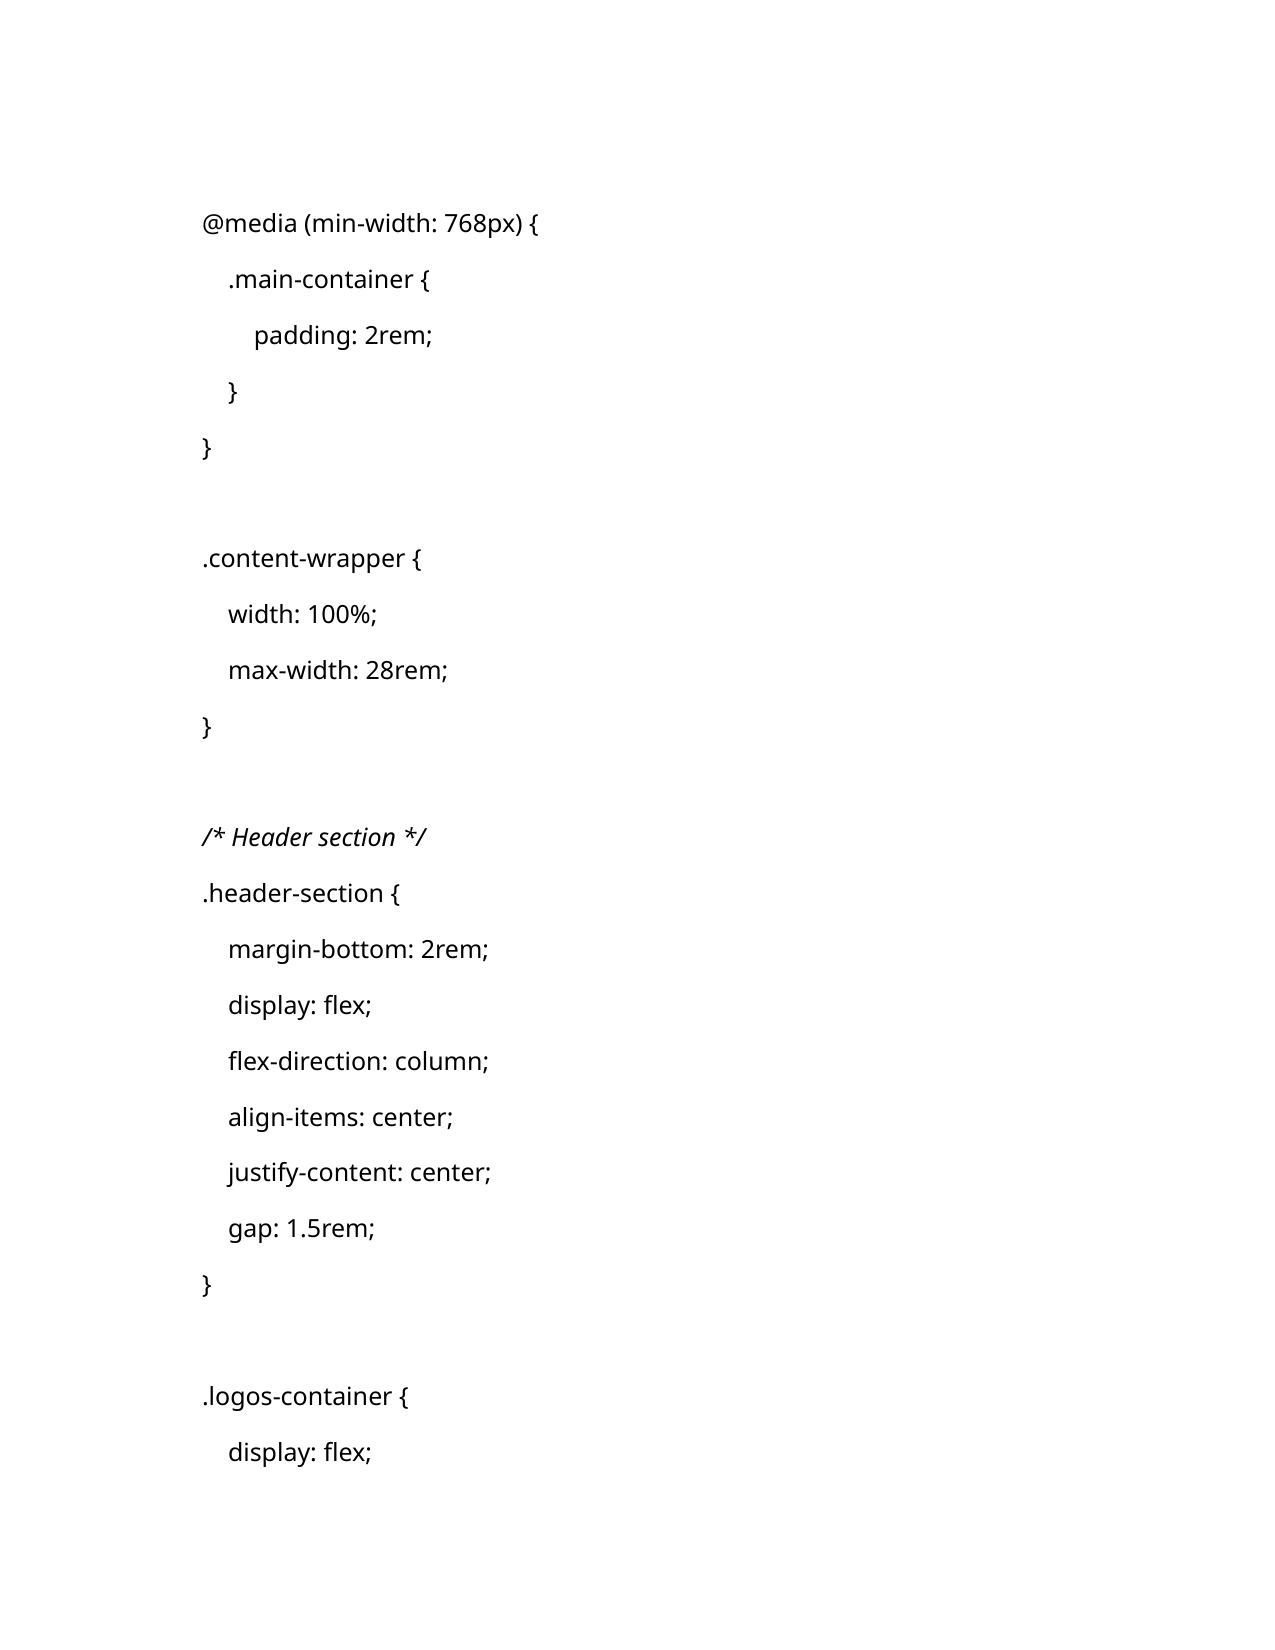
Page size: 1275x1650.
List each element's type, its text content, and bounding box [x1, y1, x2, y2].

text width: 100%; [150, 597, 1125, 631]
text margin-bottom: 2rem; [150, 932, 1125, 966]
text .logos-container { [150, 1378, 1125, 1412]
text } [150, 708, 1125, 742]
text } [150, 1267, 1125, 1301]
text /* Header section */ [150, 820, 1125, 854]
text padding: 2rem; [150, 317, 1125, 352]
text display: flex; [150, 1434, 1125, 1468]
text } [150, 373, 1125, 407]
text .main-container { [150, 262, 1125, 296]
text max-width: 28rem; [150, 652, 1125, 687]
text .content-wrapper { [150, 541, 1125, 575]
text justify-content: center; [150, 1155, 1125, 1189]
text .header-section { [150, 876, 1125, 910]
text display: flex; [150, 987, 1125, 1022]
text @media (min-width: 768px) { [150, 206, 1125, 240]
text } [150, 429, 1125, 463]
text align-items: center; [150, 1099, 1125, 1133]
text gap: 1.5rem; [150, 1211, 1125, 1245]
text flex-direction: column; [150, 1043, 1125, 1077]
